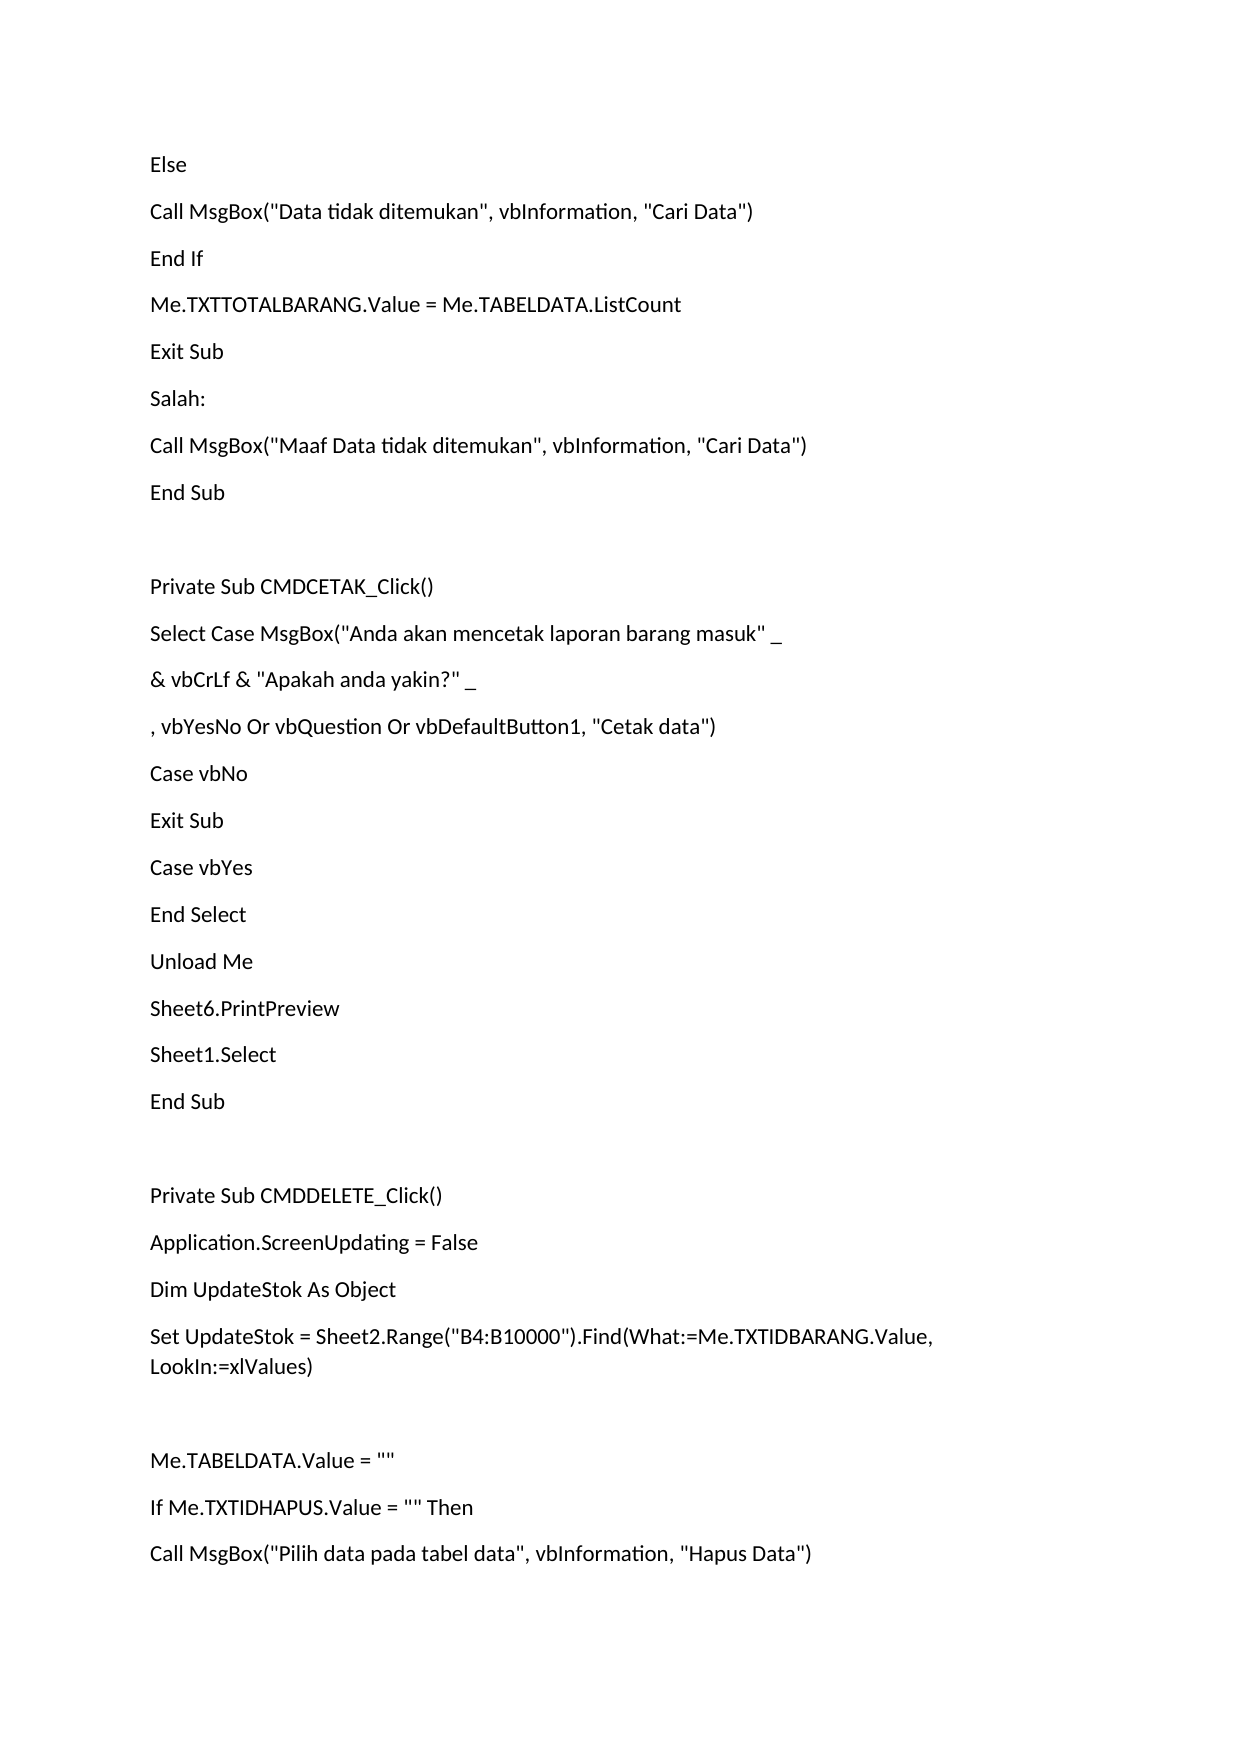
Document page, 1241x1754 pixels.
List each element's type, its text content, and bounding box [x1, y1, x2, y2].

text If Me.TXTIDHAPUS.Value = "" Then [150, 1493, 1090, 1521]
text Select Case MsgBox("Anda akan mencetak laporan barang masuk" _ [150, 619, 1090, 647]
text End If [150, 244, 1090, 272]
text Call MsgBox("Data tidak ditemukan", vbInformation, "Cari Data") [150, 197, 1090, 225]
text & vbCrLf & "Apakah anda yakin?" _ [150, 666, 1090, 694]
text Set UpdateStok = Sheet2.Range("B4:B10000").Find(What:=Me.TXTIDBARANG.Value, LookIn:=xlValues) [150, 1322, 1090, 1380]
text Case vbNo [150, 759, 1090, 787]
text Application.ScreenUpdating = False [150, 1228, 1090, 1256]
text Salah: [150, 384, 1090, 412]
text Private Sub CMDDELETE_Click() [150, 1181, 1090, 1209]
text Sheet1.Select [150, 1041, 1090, 1069]
text Exit Sub [150, 337, 1090, 366]
text End Sub [150, 478, 1090, 506]
text Unload Me [150, 947, 1090, 975]
text Call MsgBox("Pilih data pada tabel data", vbInformation, "Hapus Data") [150, 1539, 1090, 1568]
text Me.TXTTOTALBARANG.Value = Me.TABELDATA.ListCount [150, 291, 1090, 319]
text , vbYesNo Or vbQuestion Or vbDefaultButton1, "Cetak data") [150, 712, 1090, 741]
text Dim UpdateStok As Object [150, 1275, 1090, 1303]
text Call MsgBox("Maaf Data tidak ditemukan", vbInformation, "Cari Data") [150, 431, 1090, 459]
text End Select [150, 900, 1090, 928]
text Sheet6.PrintPreview [150, 994, 1090, 1022]
text Case vbYes [150, 853, 1090, 881]
text Else [150, 150, 1090, 178]
text Private Sub CMDCETAK_Click() [150, 572, 1090, 600]
text Me.TABELDATA.Value = "" [150, 1446, 1090, 1474]
text Exit Sub [150, 806, 1090, 834]
text End Sub [150, 1087, 1090, 1116]
